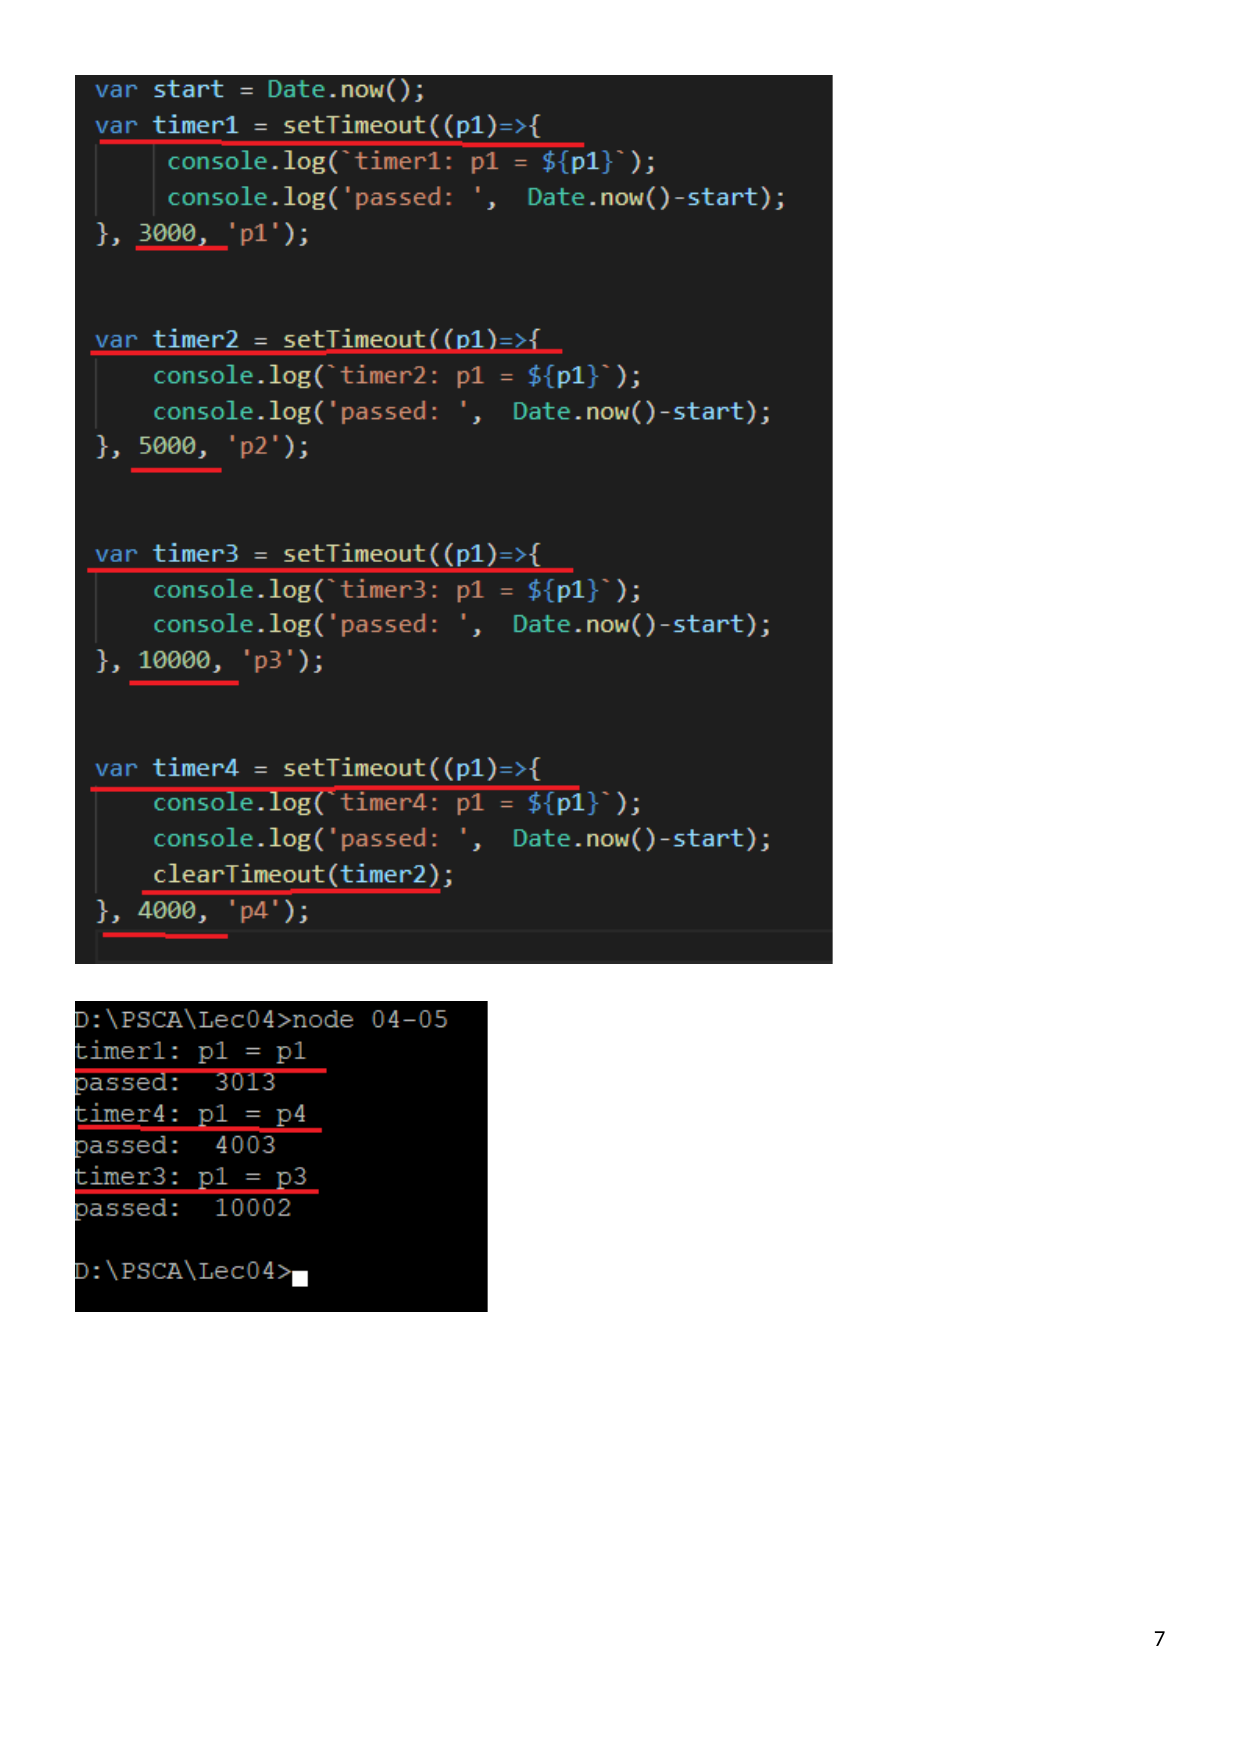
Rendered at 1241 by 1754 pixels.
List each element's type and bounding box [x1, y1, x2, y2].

picture [75, 75, 833, 964]
picture [75, 1001, 488, 1312]
